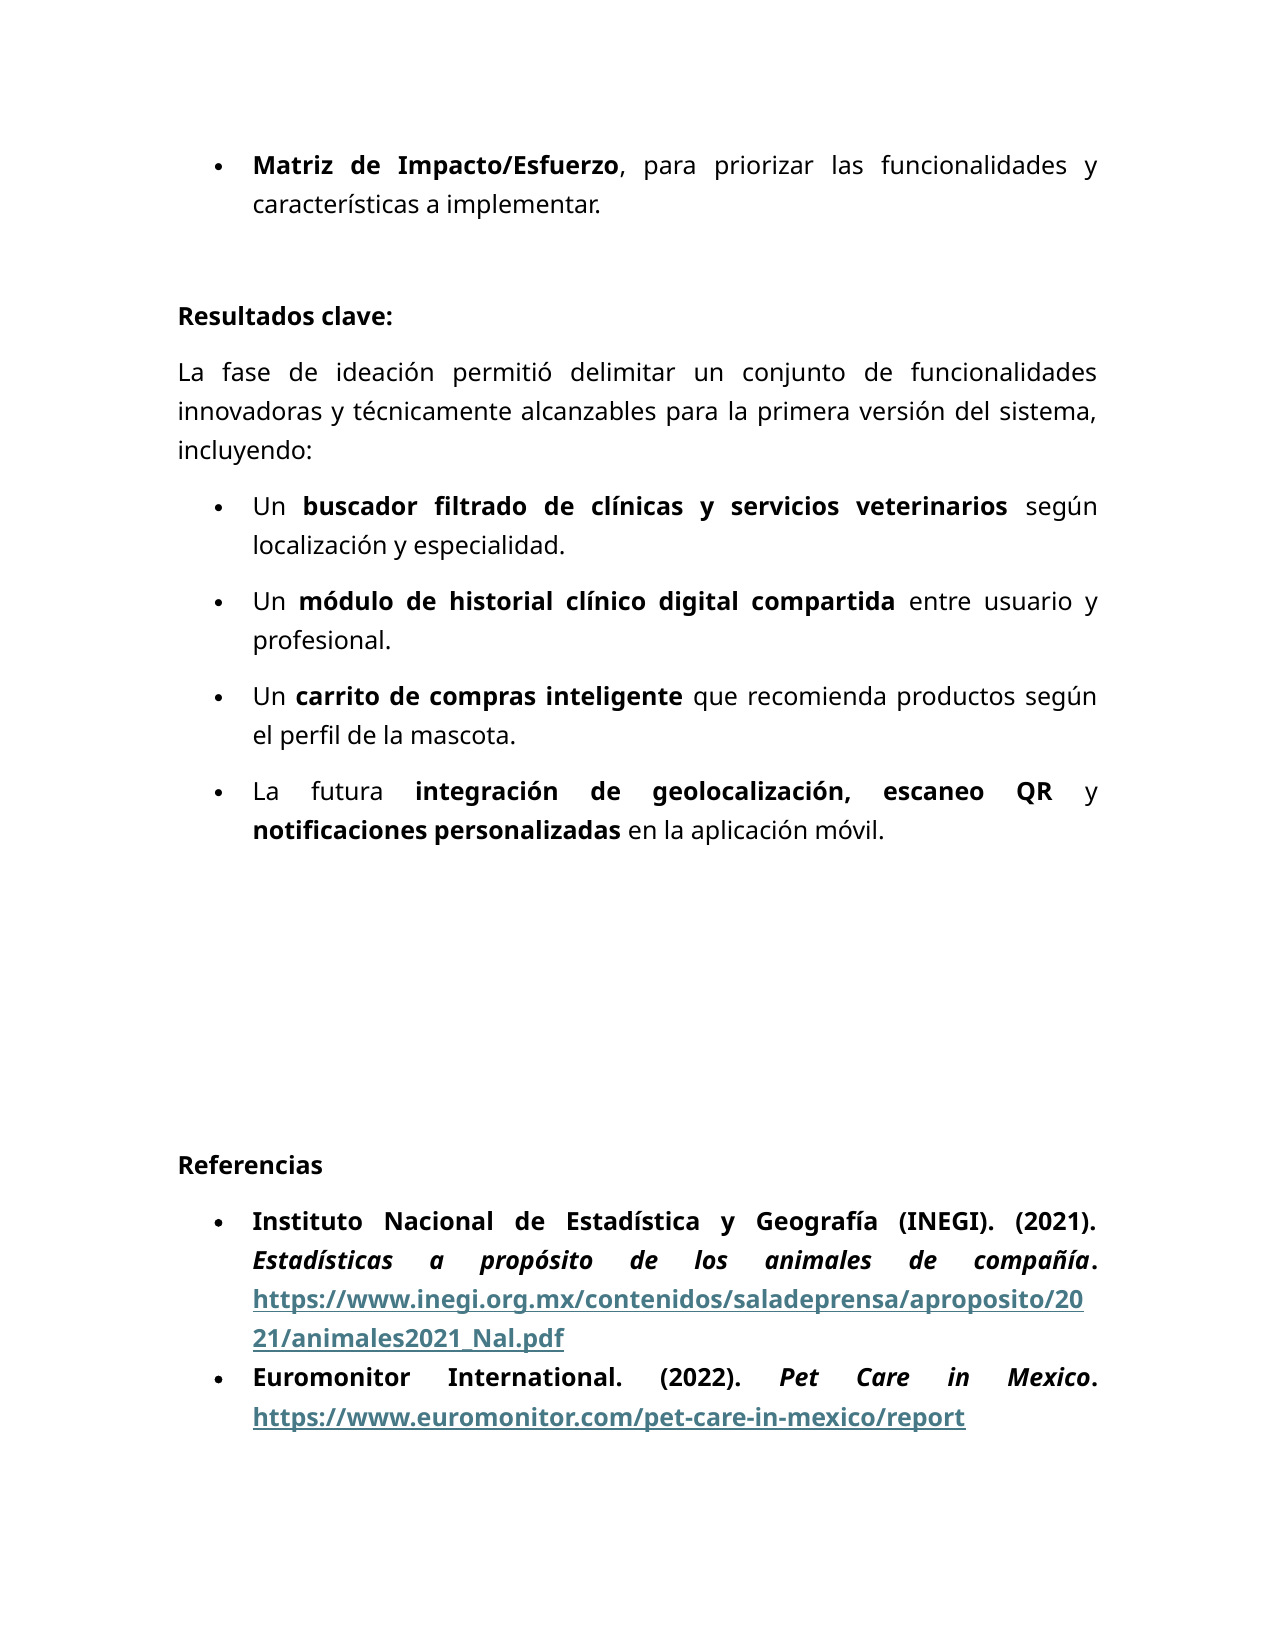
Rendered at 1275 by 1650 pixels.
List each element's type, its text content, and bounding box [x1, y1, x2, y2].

list Un buscador filtrado de clínicas y servicios veterinarios según localización y especialidad. [215, 488, 1098, 562]
list Euromonitor International. (2022). Pet Care in Mexico. https://www.euromonitor.com/pet-care-in-mexico/report [215, 1360, 1098, 1433]
text Resultados clave: [177, 298, 1098, 332]
list Un módulo de historial clínico digital compartida entre usuario y profesional. [215, 583, 1098, 657]
text Referencias [177, 1148, 1098, 1182]
text La fase de ideación permitió delimitar un conjunto de funcionalidades innovadoras y técnicamente alcanzables para la primera versión del sistema, incluyendo: [177, 354, 1098, 467]
list Matriz de Impacto/Esfuerzo, para priorizar las funcionalidades y características a implementar. [215, 148, 1098, 221]
list Instituto Nacional de Estadística y Geografía (INEGI). (2021). Estadísticas a propósito de los animales de compañía. https://www.inegi.org.mx/contenidos/saladeprensa/aproposito/2021/animales2021_Nal.pdf [215, 1203, 1098, 1355]
list La futura integración de geolocalización, escaneo QR y notificaciones personalizadas en la aplicación móvil. [215, 773, 1098, 847]
list Un carrito de compras inteligente que recomienda productos según el perfil de la mascota. [215, 678, 1098, 752]
